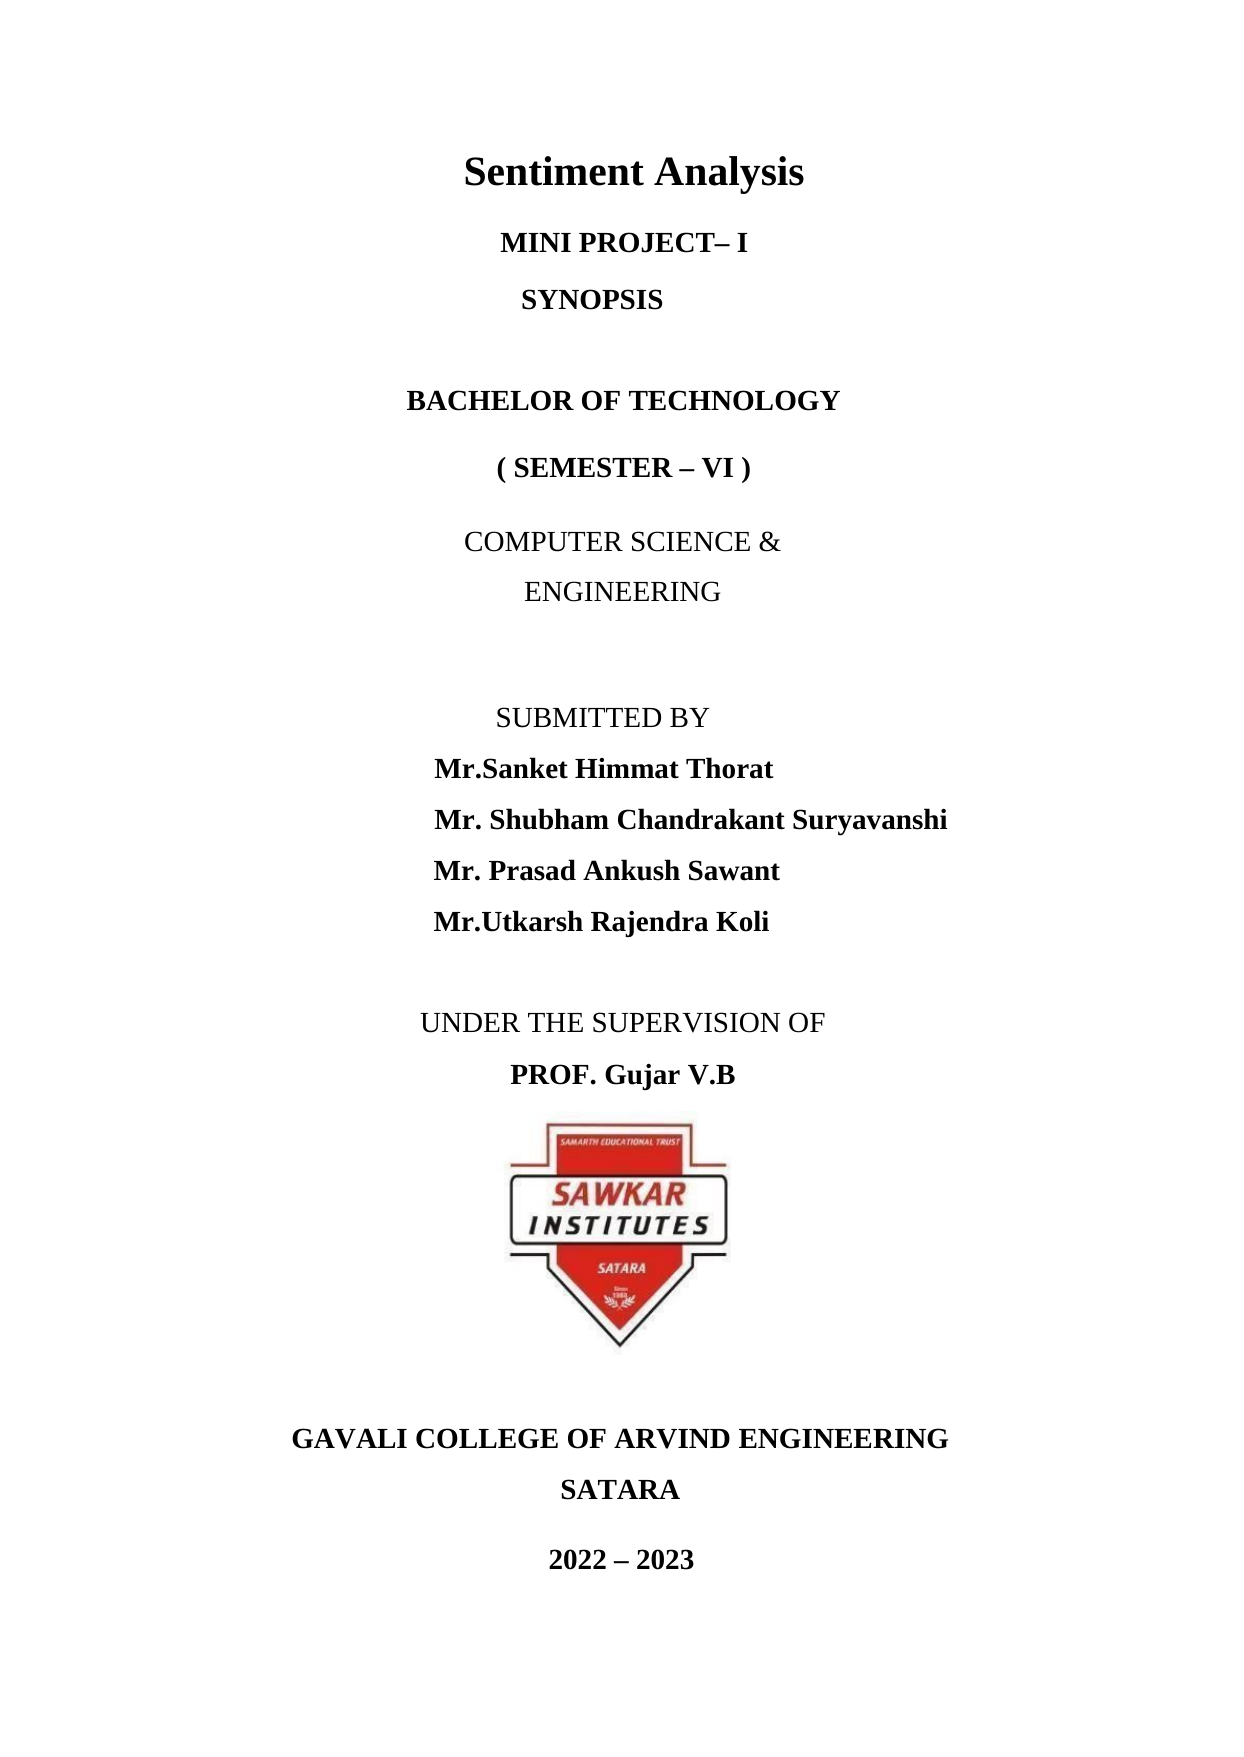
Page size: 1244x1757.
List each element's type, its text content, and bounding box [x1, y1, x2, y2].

text Mr.Sanket Himmat Thorat [398, 751, 958, 784]
picture [496, 1111, 739, 1355]
text BACHELOR OF TECHNOLOGY [404, 383, 843, 417]
text Mr. Shubham Chandrakant Suryavanshi [398, 802, 958, 835]
text 2022 – 2023 [399, 1542, 843, 1575]
text GAVALI COLLEGE OF ARVIND ENGINEERING SATARA [291, 1421, 949, 1505]
text UNDER THE SUPERVISION OF [402, 1005, 843, 1039]
text SYNOPSIS [478, 282, 870, 316]
text PROF. Gujar V.B [403, 1057, 843, 1091]
text MINI PROJECT– I [398, 225, 870, 259]
text Mr.Utkarsh Rajendra Koli [426, 904, 855, 937]
text ( SEMESTER – VI ) [404, 451, 843, 484]
text COMPUTER SCIENCE & ENGINEERING [402, 524, 843, 608]
text SUBMITTED BY [495, 700, 750, 733]
text Mr. Prasad Ankush Sawant [426, 853, 899, 886]
text Sentiment Analysis [398, 146, 870, 194]
